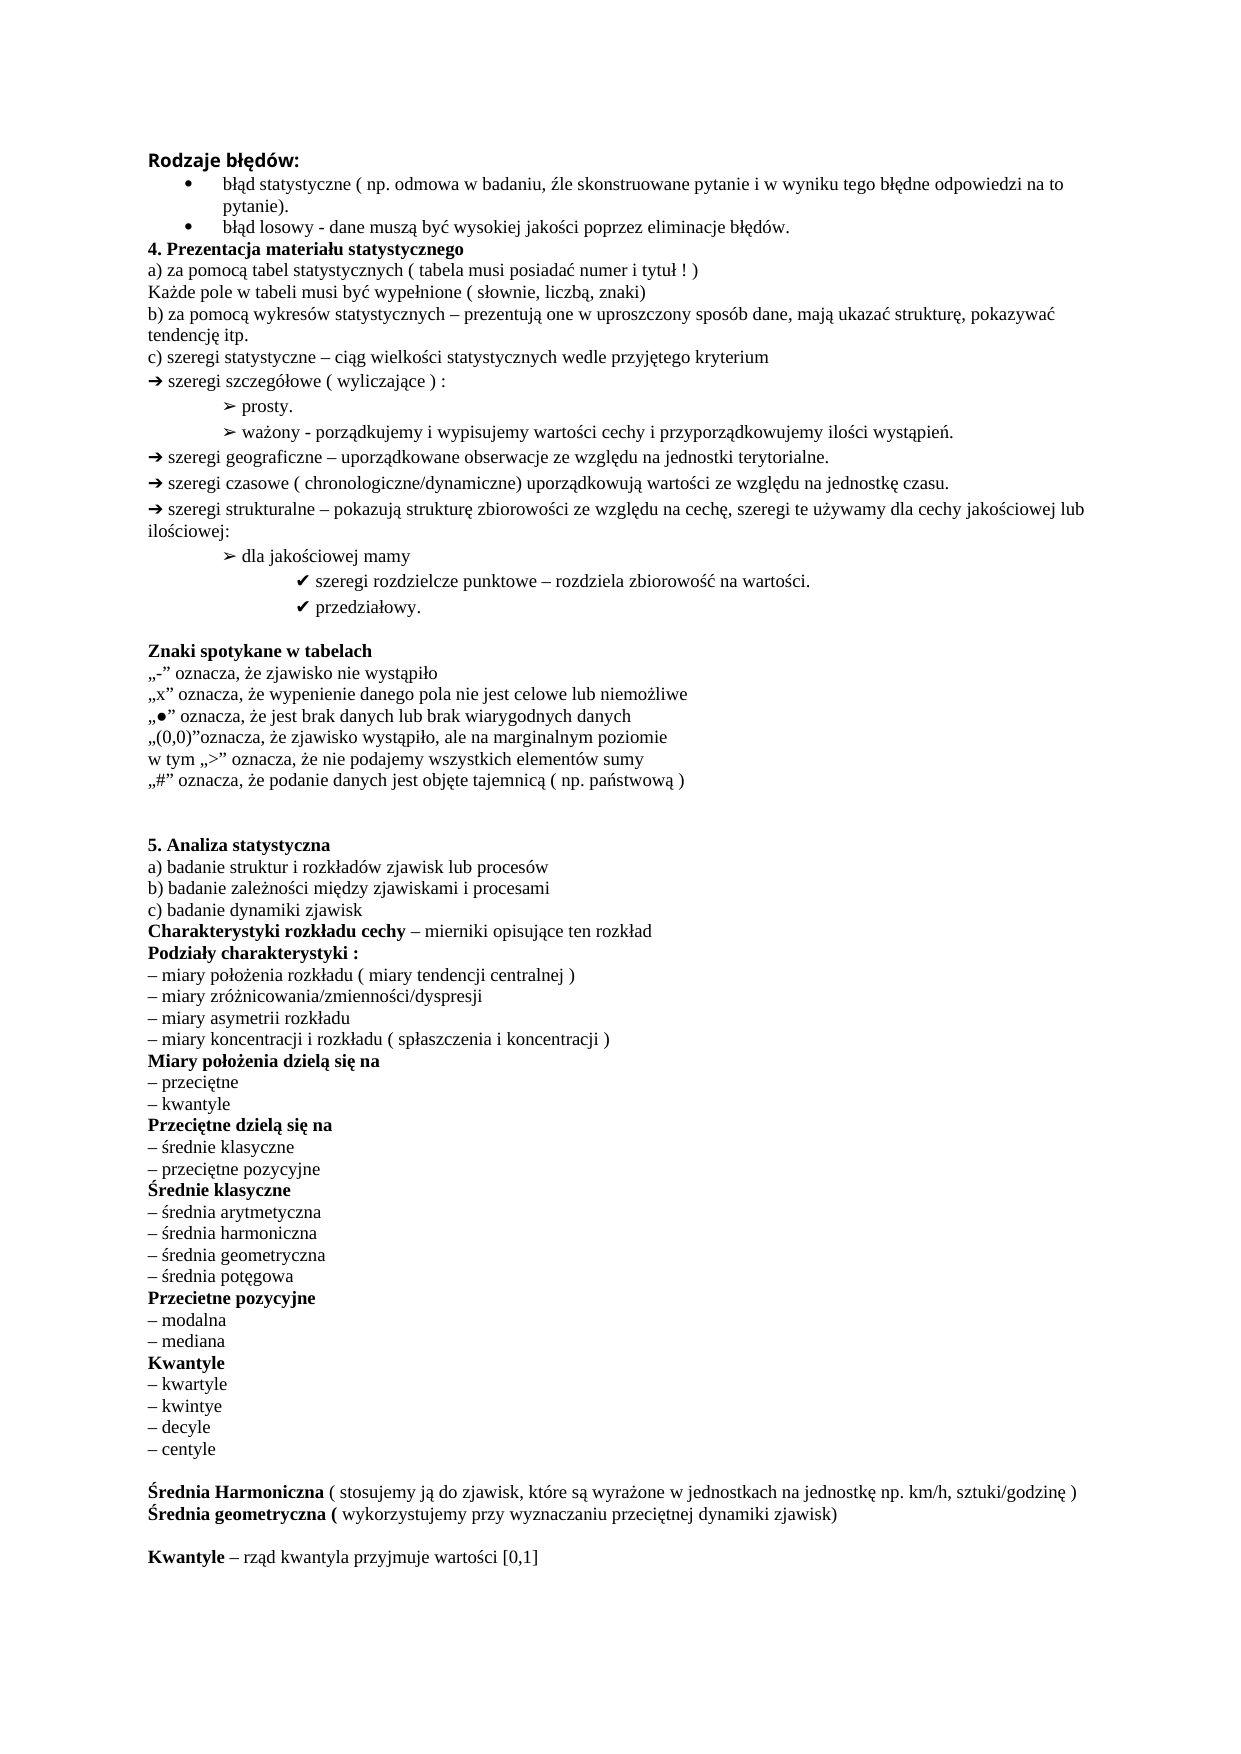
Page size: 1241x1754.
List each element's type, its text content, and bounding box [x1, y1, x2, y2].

text „●” oznacza, że jest brak danych lub brak wiarygodnych danych [148, 705, 1093, 726]
text – kwantyle [148, 1093, 1093, 1114]
text – decyle [148, 1416, 1093, 1438]
text – przeciętne [148, 1071, 1093, 1093]
text ➔ szeregi geograficzne – uporządkowane obserwacje ze względu na jednostki terytorialne. [148, 444, 1093, 469]
text – kwintye [148, 1395, 1093, 1416]
text – miary zróżnicowania/zmienności/dyspresji [148, 985, 1093, 1007]
text Miary położenia dzielą się na [148, 1050, 1093, 1071]
text „x” oznacza, że wypenienie danego pola nie jest celowe lub niemożliwe [148, 683, 1093, 705]
text ✔ przedziałowy. [295, 593, 1093, 618]
text – średnia harmoniczna [148, 1222, 1093, 1244]
text Średnia Harmoniczna ( stosujemy ją do zjawisk, które są wyrażone w jednostkach na jednostkę np. km/h, sztuki/godzinę ) [148, 1481, 1093, 1502]
text Charakterystyki rozkładu cechy – mierniki opisujące ten rozkład [148, 920, 1093, 942]
text c) szeregi statystyczne – ciąg wielkości statystycznych wedle przyjętego kryterium [148, 346, 1093, 367]
text Kwantyle [148, 1352, 1093, 1373]
text Kwantyle – rząd kwantyla przyjmuje wartości [0,1] [148, 1546, 1093, 1567]
text ➢ prosty. [148, 393, 1093, 418]
text – średnia potęgowa [148, 1265, 1093, 1287]
text ➔ szeregi czasowe ( chronologiczne/dynamiczne) uporządkowują wartości ze względu na jednostkę czasu. [148, 469, 1093, 495]
text ➢ dla jakościowej mamy [148, 542, 1093, 567]
text – średnia geometryczna [148, 1244, 1093, 1265]
text b) badanie zależności między zjawiskami i procesami [148, 877, 1093, 899]
text „#” oznacza, że podanie danych jest objęte tajemnicą ( np. państwową ) [148, 769, 1093, 791]
text Podziały charakterystyki : [148, 942, 1093, 963]
text – centyle [148, 1438, 1093, 1459]
text ➢ ważony - porządkujemy i wypisujemy wartości cechy i przyporządkowujemy ilości wystąpień. [148, 418, 1093, 444]
text – mediana [148, 1330, 1093, 1352]
text Każde pole w tabeli musi być wypełnione ( słownie, liczbą, znaki) [148, 281, 1093, 302]
text „(0,0)”oznacza, że zjawisko wystąpiło, ale na marginalnym poziomie [148, 726, 1093, 748]
text c) badanie dynamiki zjawisk [148, 899, 1093, 920]
text Średnia geometryczna ( wykorzystujemy przy wyznaczaniu przeciętnej dynamiki zjawisk) [148, 1502, 1093, 1524]
text a) za pomocą tabel statystycznych ( tabela musi posiadać numer i tytuł ! ) [148, 259, 1093, 281]
text – średnia arytmetyczna [148, 1201, 1093, 1222]
text a) badanie struktur i rozkładów zjawisk lub procesów [148, 856, 1093, 877]
text „-” oznacza, że zjawisko nie wystąpiło [148, 662, 1093, 683]
text – przeciętne pozycyjne [148, 1157, 1093, 1179]
text – miary położenia rozkładu ( miary tendencji centralnej ) [148, 963, 1093, 985]
text Średnie klasyczne [148, 1179, 1093, 1201]
text ✔ szeregi rozdzielcze punktowe – rozdziela zbiorowość na wartości. [221, 567, 1093, 593]
text – miary koncentracji i rozkładu ( spłaszczenia i koncentracji ) [148, 1028, 1093, 1050]
text – średnie klasyczne [148, 1136, 1093, 1157]
text – miary asymetrii rozkładu [148, 1007, 1093, 1028]
text b) za pomocą wykresów statystycznych – prezentują one w uproszczony sposób dane, mają ukazać strukturę, pokazywać tendencję itp. [148, 302, 1093, 346]
text ➔ szeregi szczegółowe ( wyliczające ) : [148, 367, 1093, 393]
text Przeciętne dzielą się na [148, 1114, 1093, 1136]
list błąd losowy - dane muszą być wysokiej jakości poprzez eliminacje błędów. [185, 216, 1093, 238]
text – kwartyle [148, 1373, 1093, 1395]
text Rodzaje błędów: [148, 148, 1093, 173]
text 5. Analiza statystyczna [148, 834, 1093, 856]
text ➔ szeregi strukturalne – pokazują strukturę zbiorowości ze względu na cechę, szeregi te używamy dla cechy jakościowej lub ilościowej: [148, 495, 1093, 542]
text – modalna [148, 1308, 1093, 1330]
text w tym „>” oznacza, że nie podajemy wszystkich elementów sumy [148, 748, 1093, 769]
text Znaki spotykane w tabelach [148, 640, 1093, 662]
text Przecietne pozycyjne [148, 1287, 1093, 1308]
text 4. Prezentacja materiału statystycznego [148, 238, 1093, 259]
list błąd statystyczne ( np. odmowa w badaniu, źle skonstruowane pytanie i w wyniku tego błędne odpowiedzi na to pytanie). [185, 173, 1093, 216]
